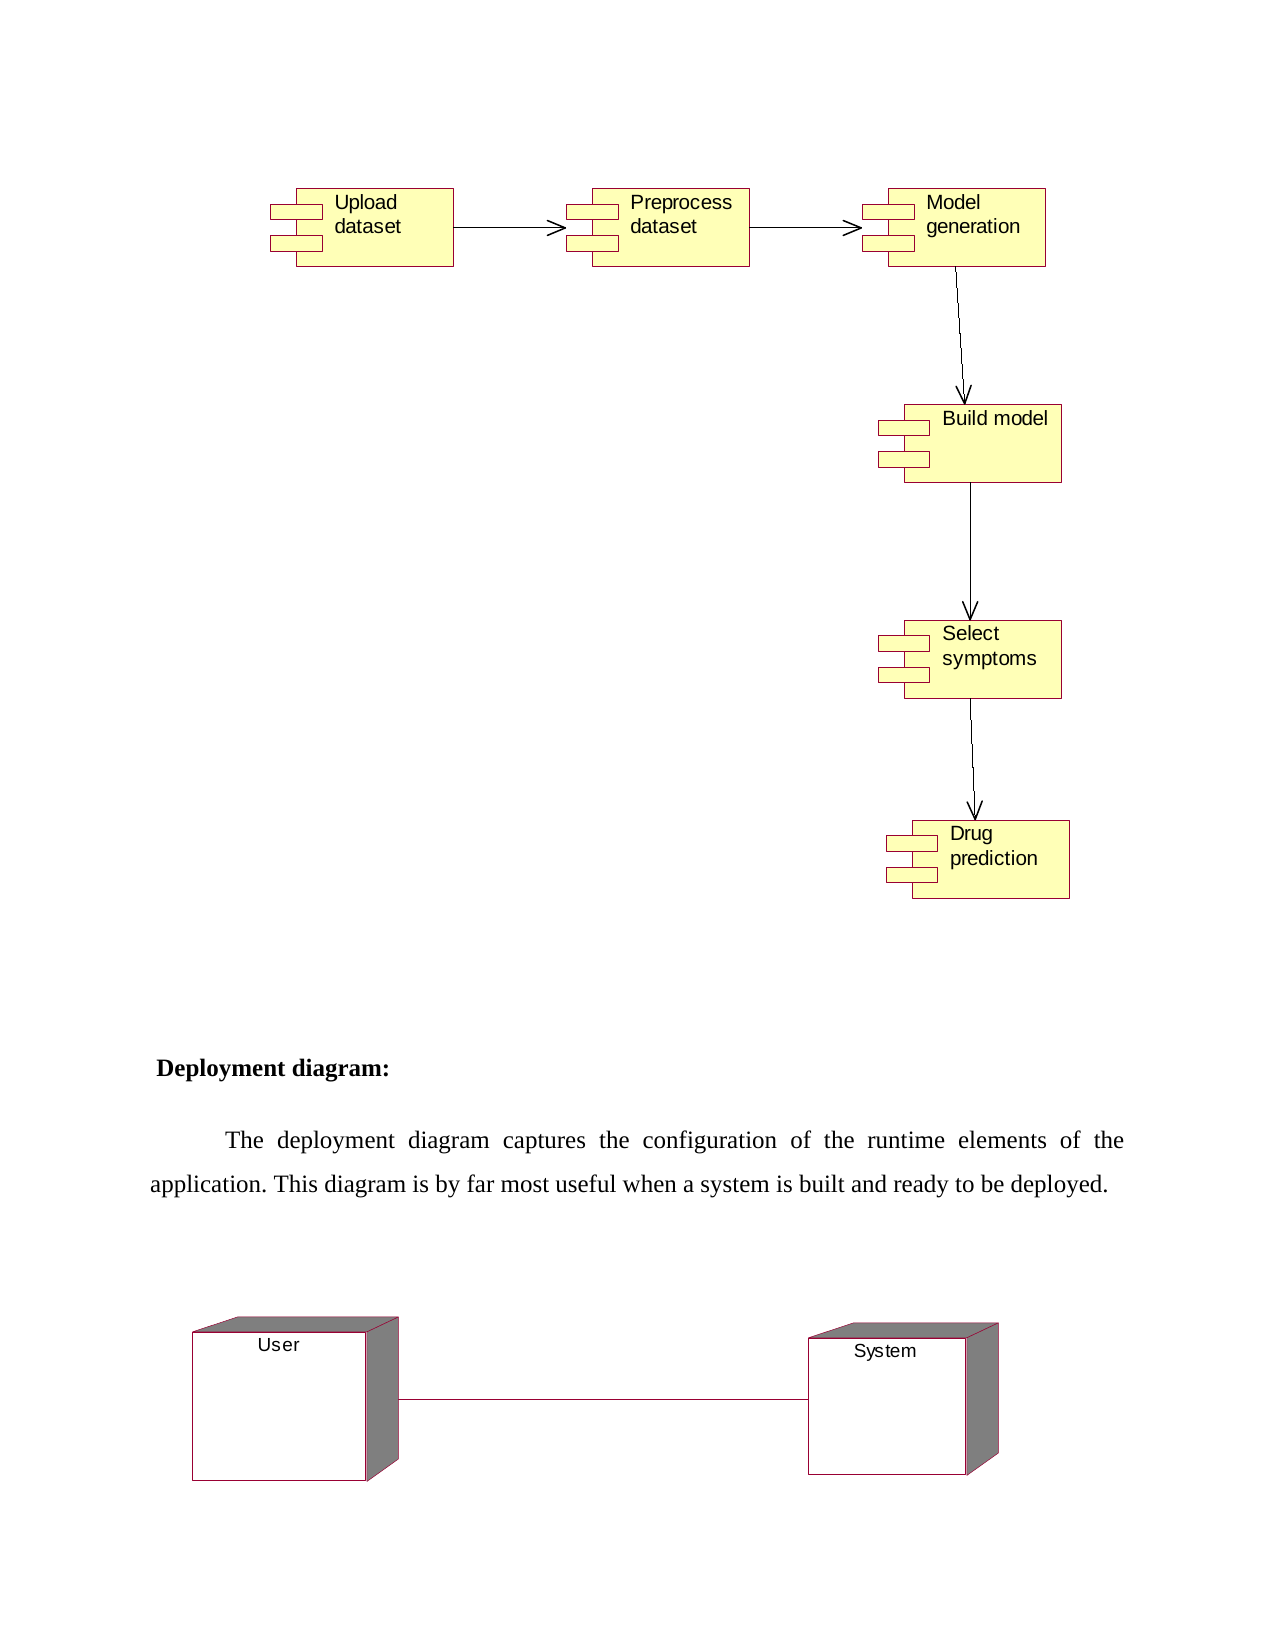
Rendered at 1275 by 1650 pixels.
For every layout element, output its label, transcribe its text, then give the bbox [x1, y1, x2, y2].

text Deployment diagram: [150, 1053, 1125, 1082]
text The deployment diagram captures the configuration of the runtime elements of the application. This diagram is by far most useful when a system is built and ready to be deployed. [150, 1126, 1125, 1197]
